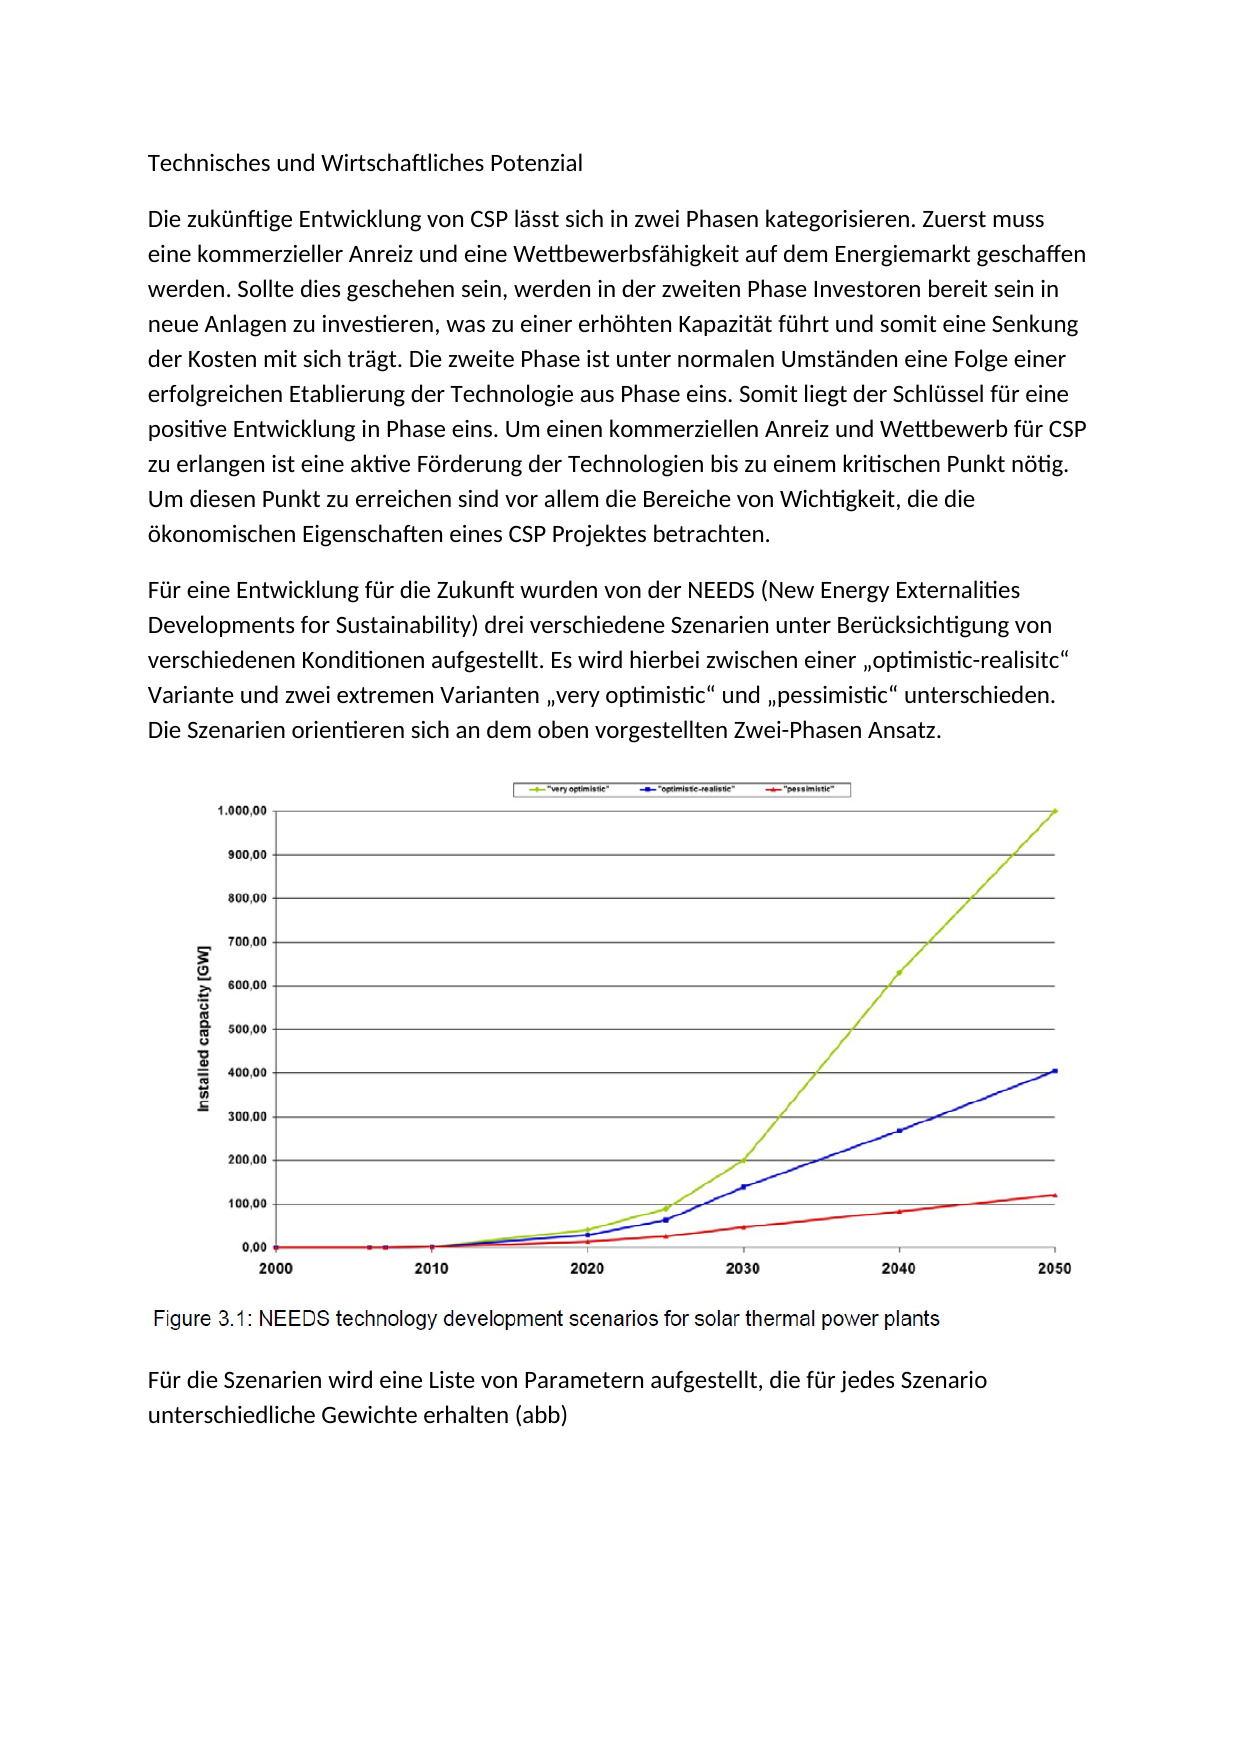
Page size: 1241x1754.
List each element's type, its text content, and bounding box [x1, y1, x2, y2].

text Für eine Entwicklung für die Zukunft wurden von der NEEDS (New Energy Externalities Developments for Sustainability) drei verschiedene Szenarien unter Berücksichtigung von verschiedenen Konditionen aufgestellt. Es wird hierbei zwischen einer „optimistic-realisitc“ Variante und zwei extremen Varianten „very optimistic“ und „pessimistic“ unterschieden. Die Szenarien orientieren sich an dem oben vorgestellten Zwei-Phasen Ansatz. [148, 574, 1093, 745]
text Für die Szenarien wird eine Liste von Parametern aufgestellt, die für jedes Szenario unterschiedliche Gewichte erhalten (abb) [148, 1364, 1093, 1429]
text Technisches und Wirtschaftliches Potenzial [148, 148, 1093, 178]
picture [147, 770, 1092, 1339]
text Die zukünftige Entwicklung von CSP lässt sich in zwei Phasen kategorisieren. Zuerst muss eine kommerzieller Anreiz und eine Wettbewerbsfähigkeit auf dem Energiemarkt geschaffen werden. Sollte dies geschehen sein, werden in der zweiten Phase Investoren bereit sein in neue Anlagen zu investieren, was zu einer erhöhten Kapazität führt und somit eine Senkung der Kosten mit sich trägt. Die zweite Phase ist unter normalen Umständen eine Folge einer erfolgreichen Etablierung der Technologie aus Phase eins. Somit liegt der Schlüssel für eine positive Entwicklung in Phase eins. Um einen kommerziellen Anreiz und Wettbewerb für CSP zu erlangen ist eine aktive Förderung der Technologien bis zu einem kritischen Punkt nötig. Um diesen Punkt zu erreichen sind vor allem die Bereiche von Wichtigkeit, die die ökonomischen Eigenschaften eines CSP Projektes betrachten. [148, 203, 1093, 549]
